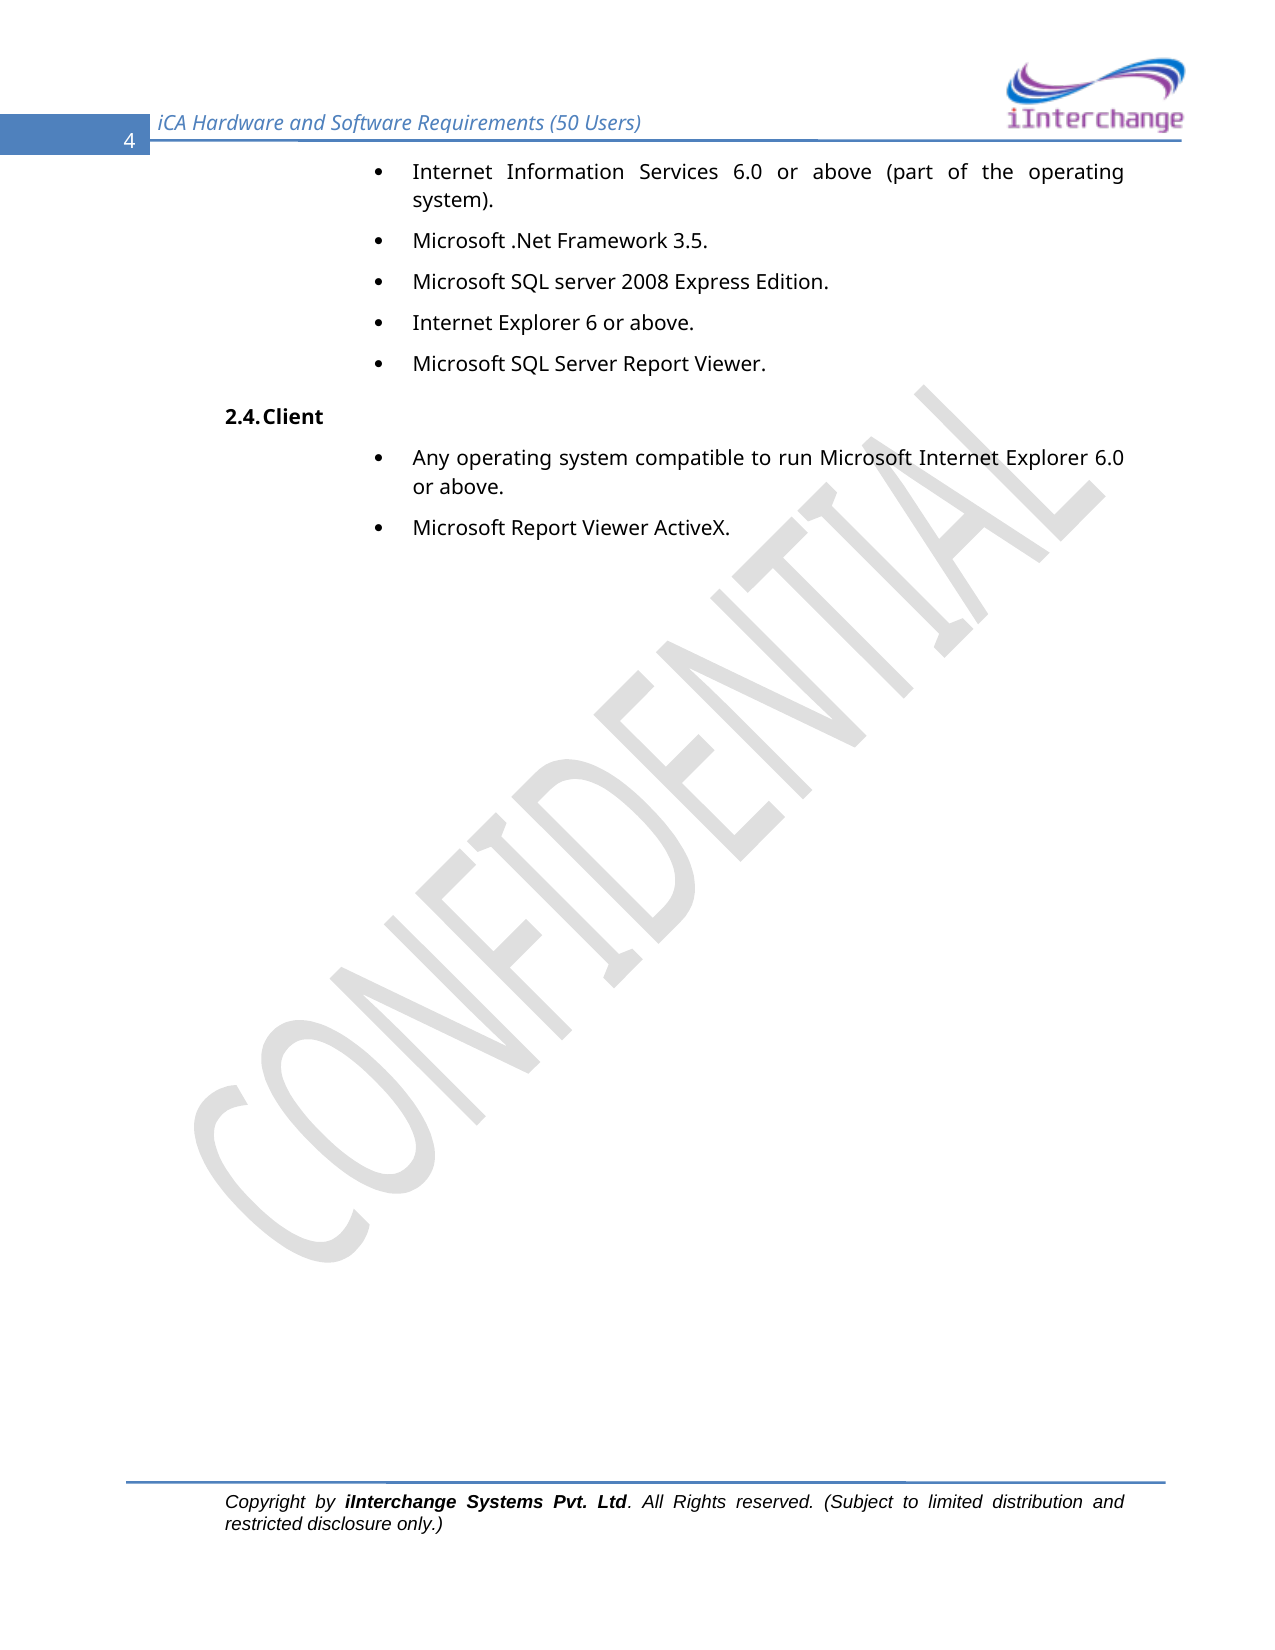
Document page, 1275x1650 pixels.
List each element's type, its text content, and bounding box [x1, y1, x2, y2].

text Microsoft Report Viewer ActiveX. [375, 513, 1125, 541]
text Microsoft SQL Server Report Viewer. [375, 349, 1125, 377]
text Microsoft SQL server 2008 Express Edition. [375, 267, 1125, 296]
text Internet Information Services 6.0 or above (part of the operating system). [375, 157, 1125, 214]
text Internet Explorer 6 or above. [375, 308, 1125, 337]
text Any operating system compatible to run Microsoft Internet Explorer 6.0 or above. [375, 443, 1125, 500]
picture [971, 3, 1222, 191]
text Microsoft .Net Framework 3.5. [375, 226, 1125, 255]
text Client [225, 402, 1125, 431]
